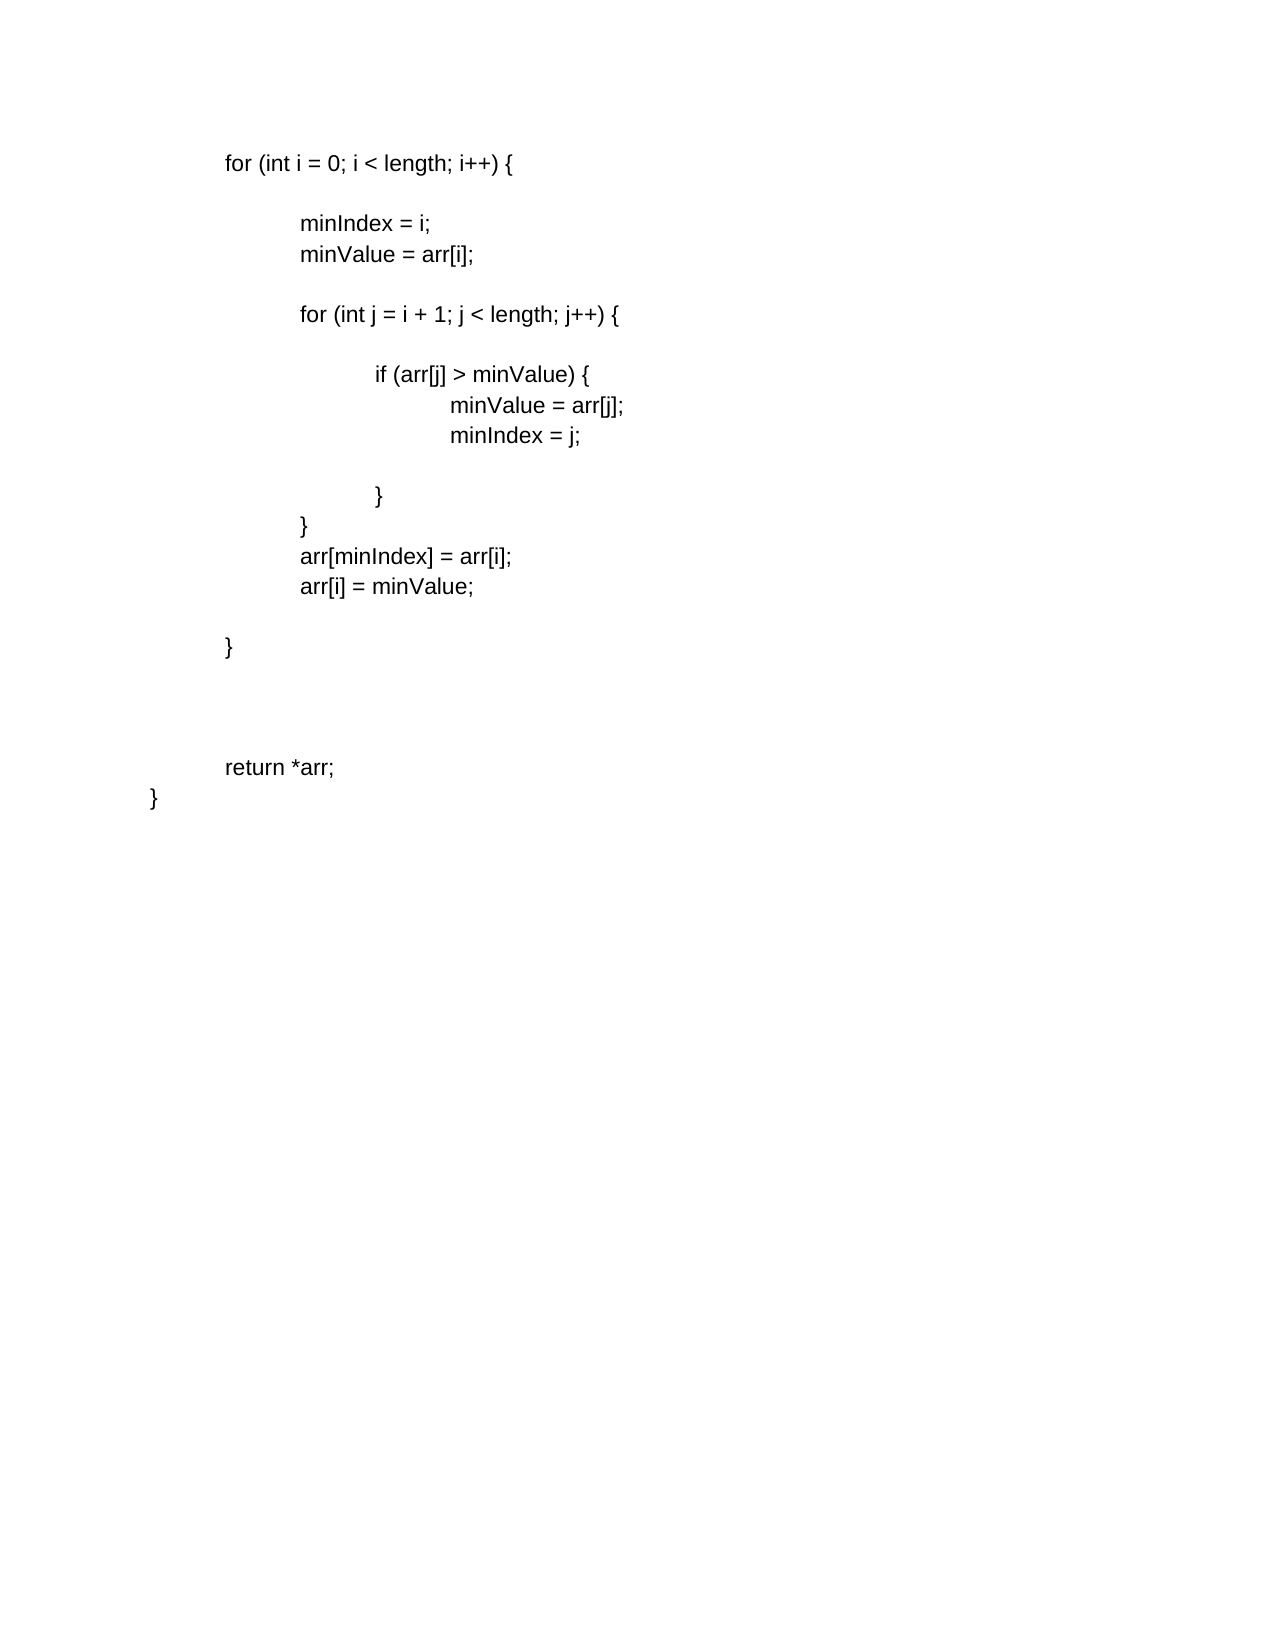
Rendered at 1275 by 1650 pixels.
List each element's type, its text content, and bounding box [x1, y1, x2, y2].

text if (arr[j] > minValue) { [150, 361, 1125, 388]
text } [150, 784, 1125, 811]
text minValue = arr[i]; [150, 241, 1125, 267]
text arr[minIndex] = arr[i]; [150, 543, 1125, 569]
text minValue = arr[j]; [150, 392, 1125, 418]
text minIndex = j; [150, 422, 1125, 448]
text } [150, 482, 1125, 509]
text minIndex = i; [150, 210, 1125, 237]
text } [150, 512, 1125, 539]
text arr[i] = minValue; [150, 573, 1125, 599]
text for (int i = 0; i < length; i++) { [150, 150, 1125, 176]
text return *arr; [150, 754, 1125, 781]
text for (int j = i + 1; j < length; j++) { [150, 301, 1125, 327]
text } [150, 633, 1125, 660]
